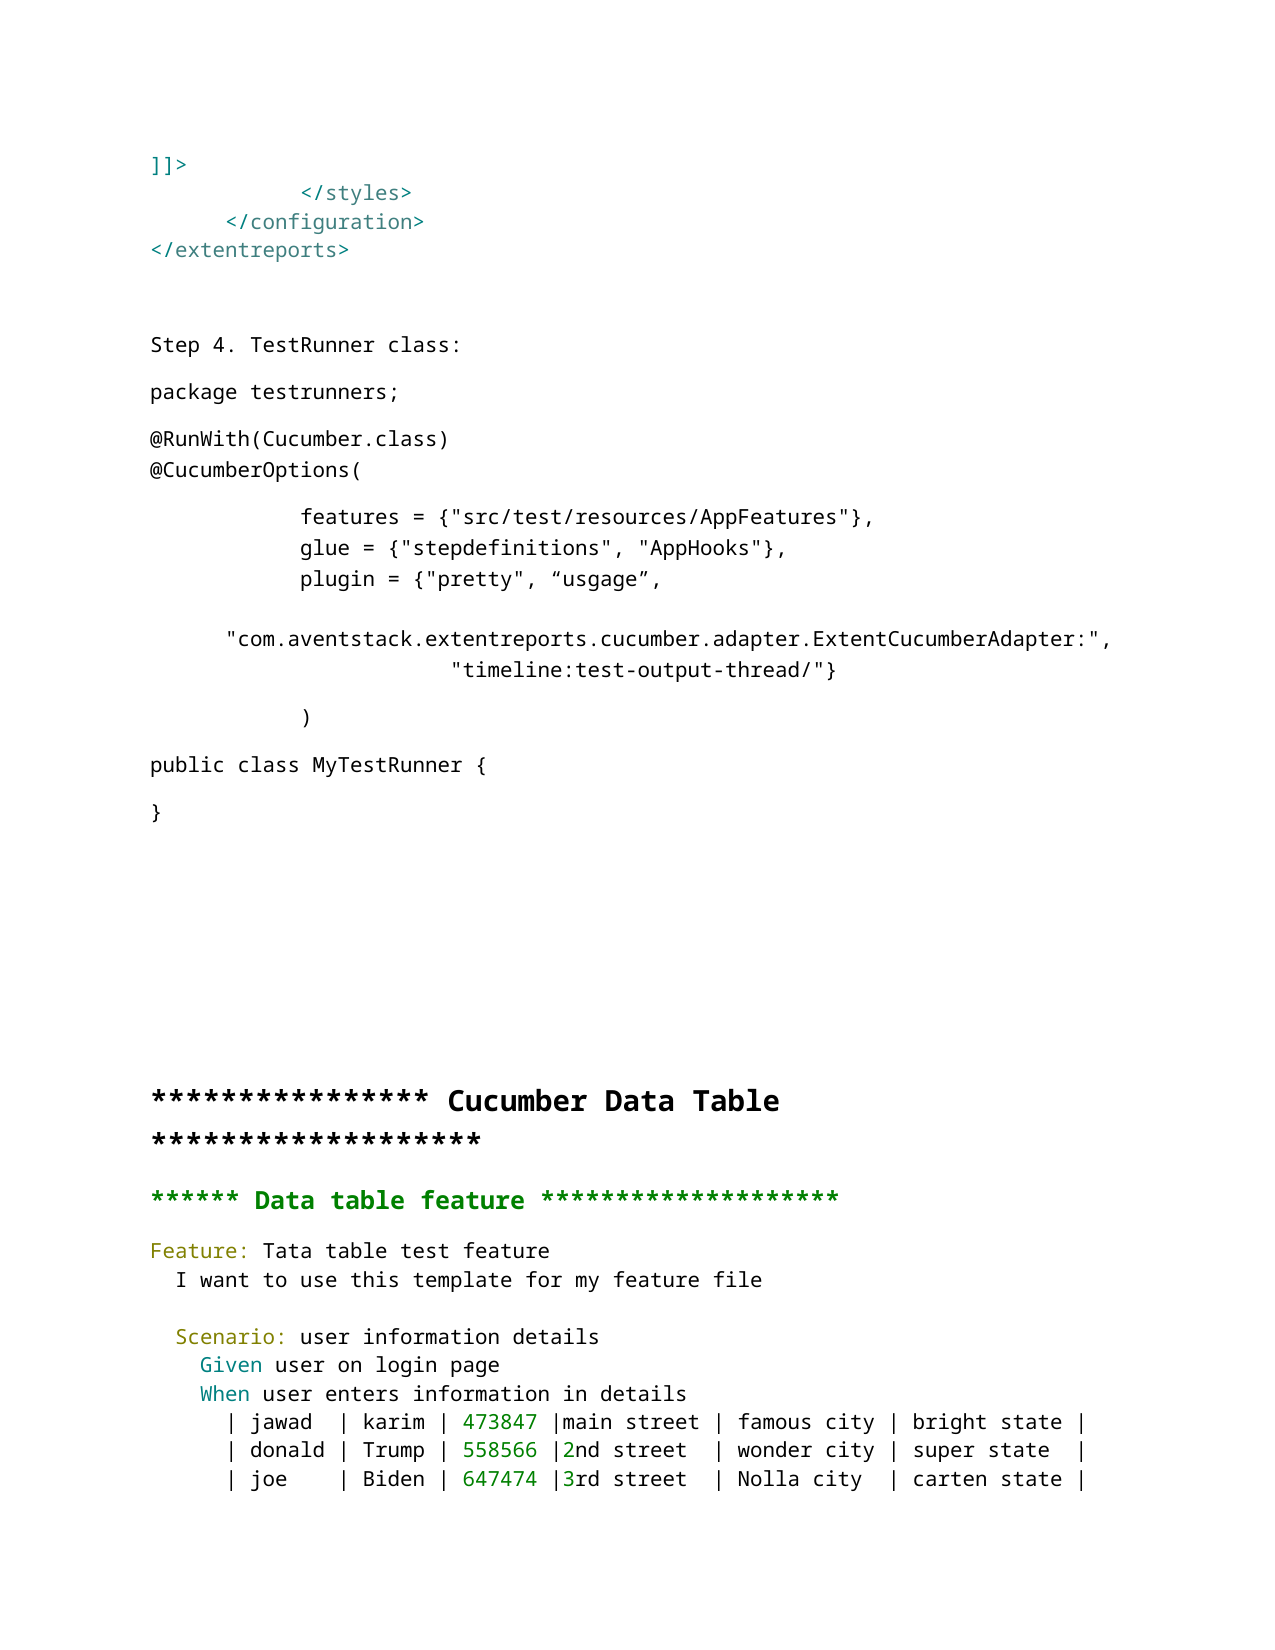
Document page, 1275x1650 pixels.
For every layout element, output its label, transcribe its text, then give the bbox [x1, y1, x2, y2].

text } [150, 797, 1125, 825]
text ) [225, 702, 1125, 731]
text | joe | Biden | 647474 |3rd street | Nolla city | carten state | [150, 1464, 1125, 1492]
text package testrunners; [150, 377, 1125, 406]
text Feature: Tata table test feature [150, 1236, 1125, 1265]
text </styles> [150, 178, 1125, 207]
text </configuration> [150, 207, 1125, 235]
text Scenario: user information details [150, 1322, 1125, 1350]
text Given user on login page [150, 1350, 1125, 1379]
text | donald | Trump | 558566 |2nd street | wonder city | super state | [150, 1436, 1125, 1464]
text | jawad | karim | 473847 |main street | famous city | bright state | [150, 1407, 1125, 1436]
text ]]> [150, 150, 1125, 178]
text features = {"src/test/resources/AppFeatures"}, [150, 502, 1125, 531]
text I want to use this template for my feature file [150, 1265, 1125, 1293]
text "com.aventstack.extentreports.cucumber.adapter.ExtentCucumberAdapter:", [150, 594, 1125, 653]
text </extentreports> [150, 235, 1125, 264]
text @CucumberOptions( [150, 455, 1125, 483]
text @RunWith(Cucumber.class) [150, 424, 1125, 453]
text When user enters information in details [150, 1379, 1125, 1407]
text "timeline:test-output-thread/"} [150, 655, 1125, 683]
text Step 4. TestRunner class: [150, 330, 1125, 358]
text **************** Cucumber Data Table ******************* [150, 1081, 1125, 1163]
text ****** Data table feature ******************** [150, 1183, 1125, 1217]
text public class MyTestRunner { [150, 750, 1125, 778]
text plugin = {"pretty", “usgage”, [150, 564, 1125, 592]
text glue = {"stepdefinitions", "AppHooks"}, [150, 533, 1125, 561]
